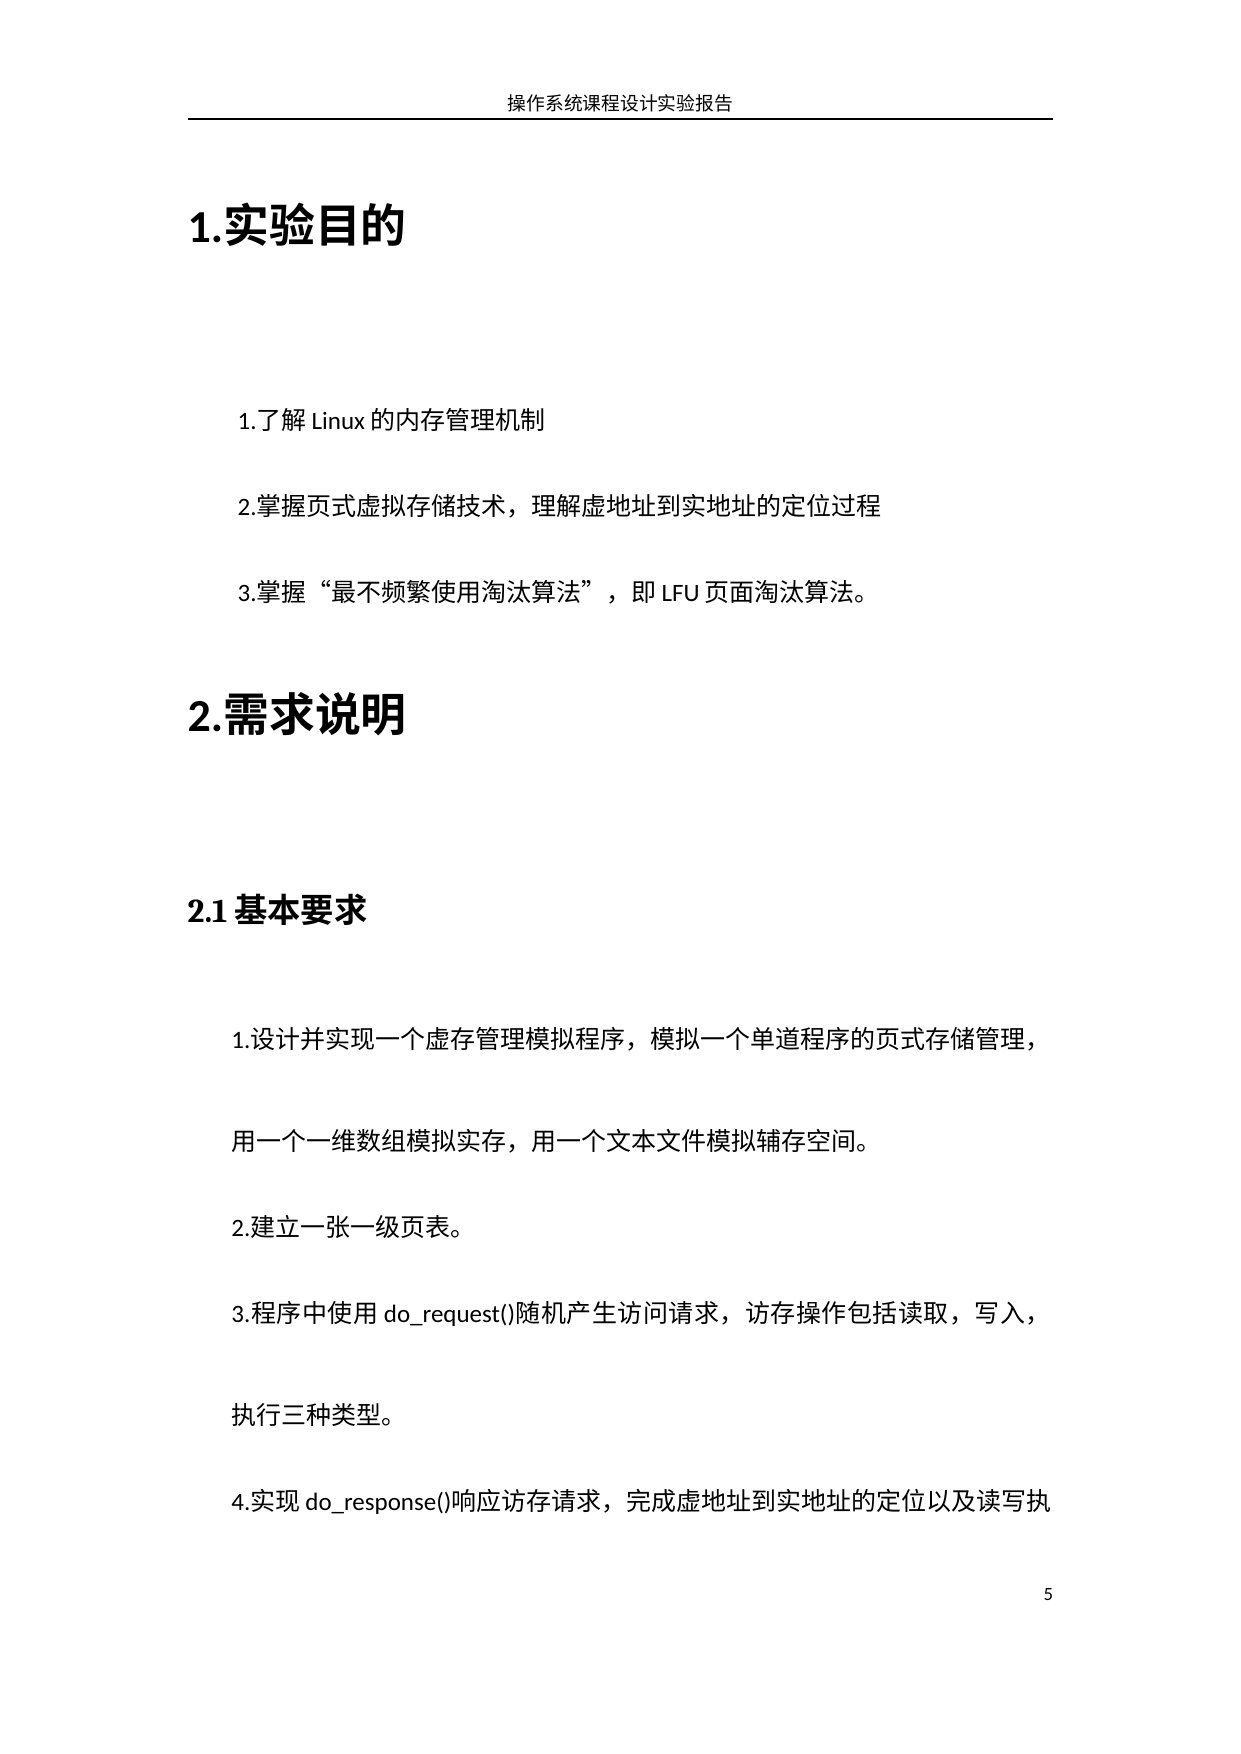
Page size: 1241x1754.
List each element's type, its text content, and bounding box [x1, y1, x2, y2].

text 3.掌握“最不频繁使用淘汰算法”，即LFU页面淘汰算法。 [187, 556, 1053, 624]
text 3.程序中使用do_request()随机产生访问请求，访存操作包括读取，写入，执行三种类型。 [231, 1278, 1053, 1448]
subtitle 1.实验目的 [187, 188, 1053, 256]
text 1.了解Linux的内存管理机制 [187, 384, 1053, 452]
subtitle 2.1基本要求 [187, 874, 1053, 942]
text 2.掌握页式虚拟存储技术，理解虚地址到实地址的定位过程 [187, 470, 1053, 538]
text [231, 1466, 1053, 1534]
text 1.设计并实现一个虚存管理模拟程序，模拟一个单道程序的页式存储管理，用一个一维数组模拟实存，用一个文本文件模拟辅存空间。 [231, 1004, 1053, 1174]
text 2.建立一张一级页表。 [187, 1192, 1053, 1260]
subtitle 2.需求说明 [187, 678, 1053, 746]
